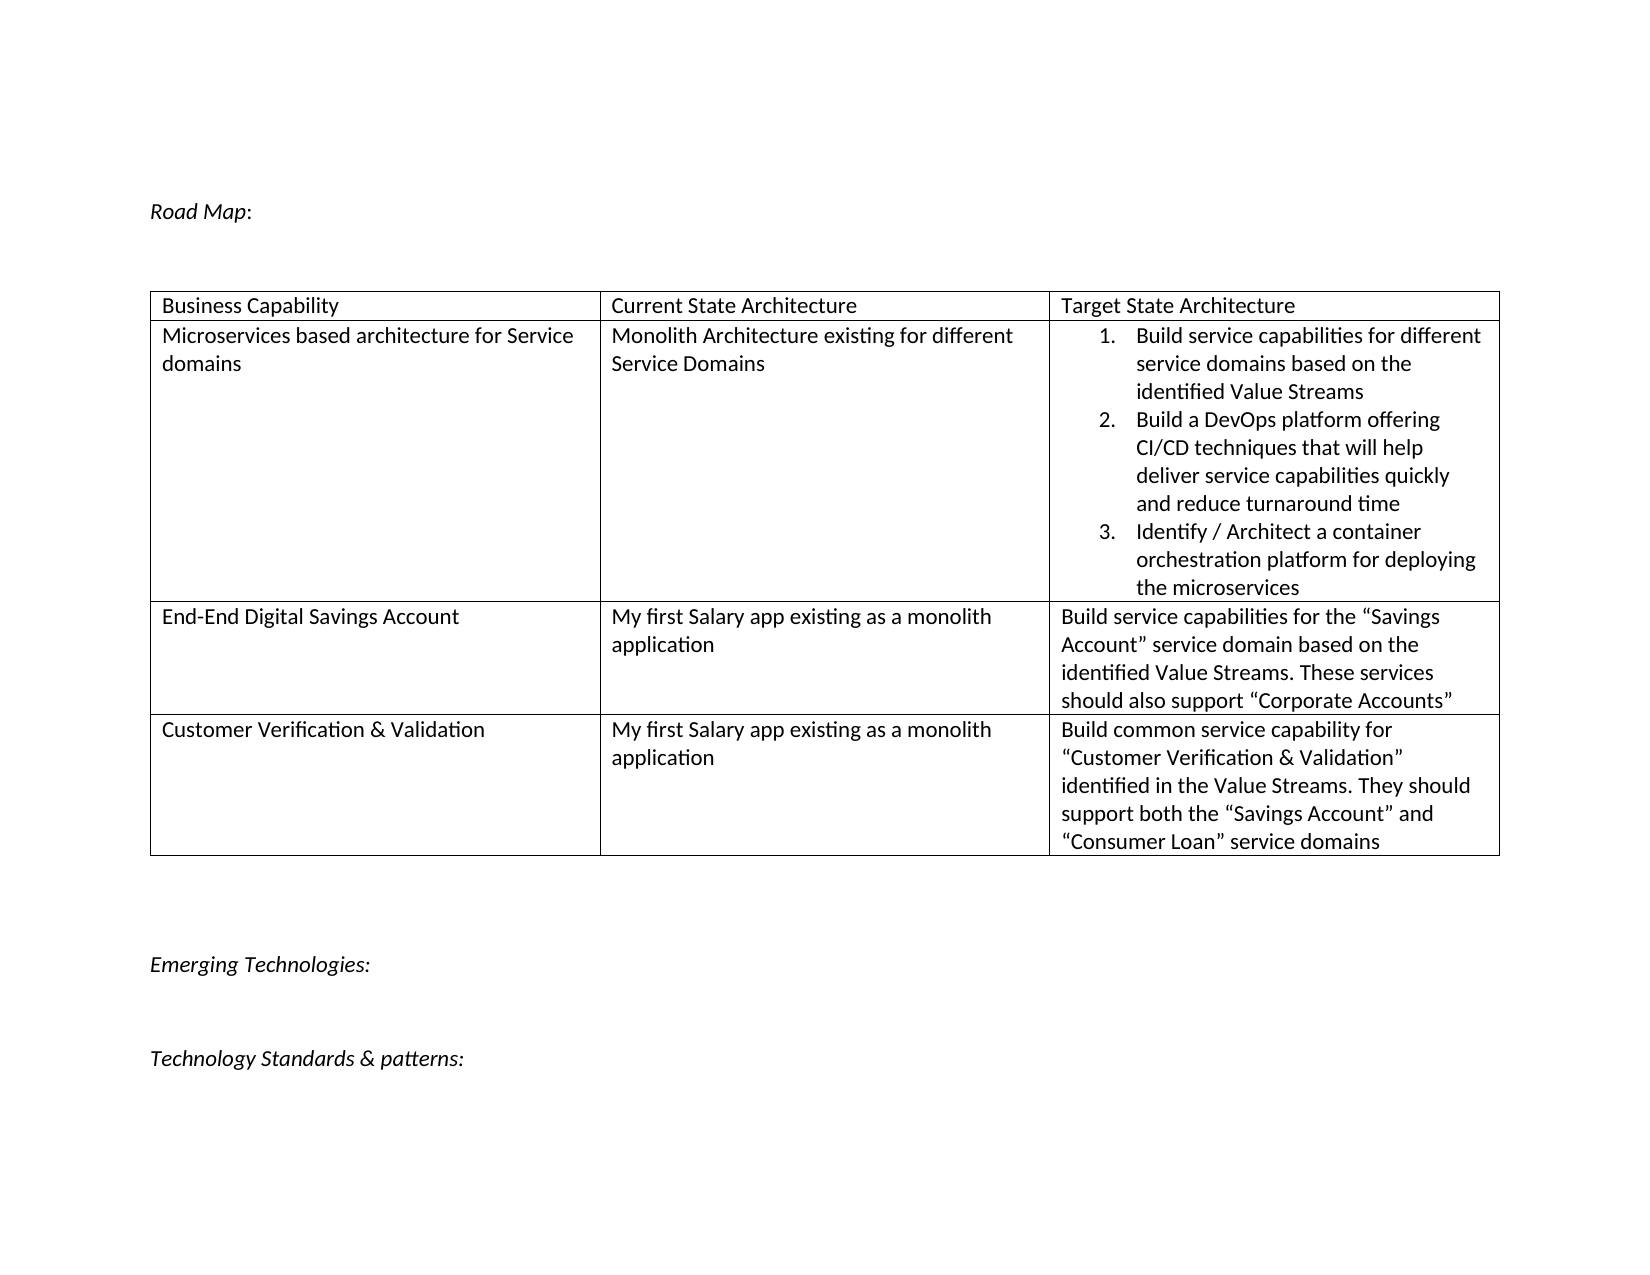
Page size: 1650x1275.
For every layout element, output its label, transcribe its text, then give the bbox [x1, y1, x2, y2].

text Road Map: [150, 197, 1500, 225]
table_cell My first Salary app existing as a monolith application [601, 715, 1049, 855]
text Emerging Technologies: [150, 950, 1500, 978]
table_cell End-End Digital Savings Account [151, 602, 600, 714]
table_cell Build service capabilities for the “Savings Account” service domain based on the identified Value Streams. These services should also support “Corporate Accounts” [1050, 602, 1499, 714]
table_cell Microservices based architecture for Service domains [151, 321, 600, 601]
table_cell Monolith Architecture existing for different Service Domains [601, 321, 1049, 601]
table_cell Build service capabilities for different service domains based on the identified Value Streams Build a DevOps platform offering CI/CD techniques that will help deliver service capabilities quickly and reduce turnaround time Identify / Architect a container orchestration platform for deploying the microservices [1050, 321, 1499, 601]
table_header Target State Architecture [1050, 292, 1499, 320]
table_header Current State Architecture [601, 292, 1049, 320]
table_header Business Capability [151, 292, 600, 320]
text Technology Standards & patterns: [150, 1044, 1500, 1072]
table_cell My first Salary app existing as a monolith application [601, 602, 1049, 714]
table_cell Customer Verification & Validation [151, 715, 600, 855]
table_cell Build common service capability for “Customer Verification & Validation” identified in the Value Streams. They should support both the “Savings Account” and “Consumer Loan” service domains [1050, 715, 1499, 855]
